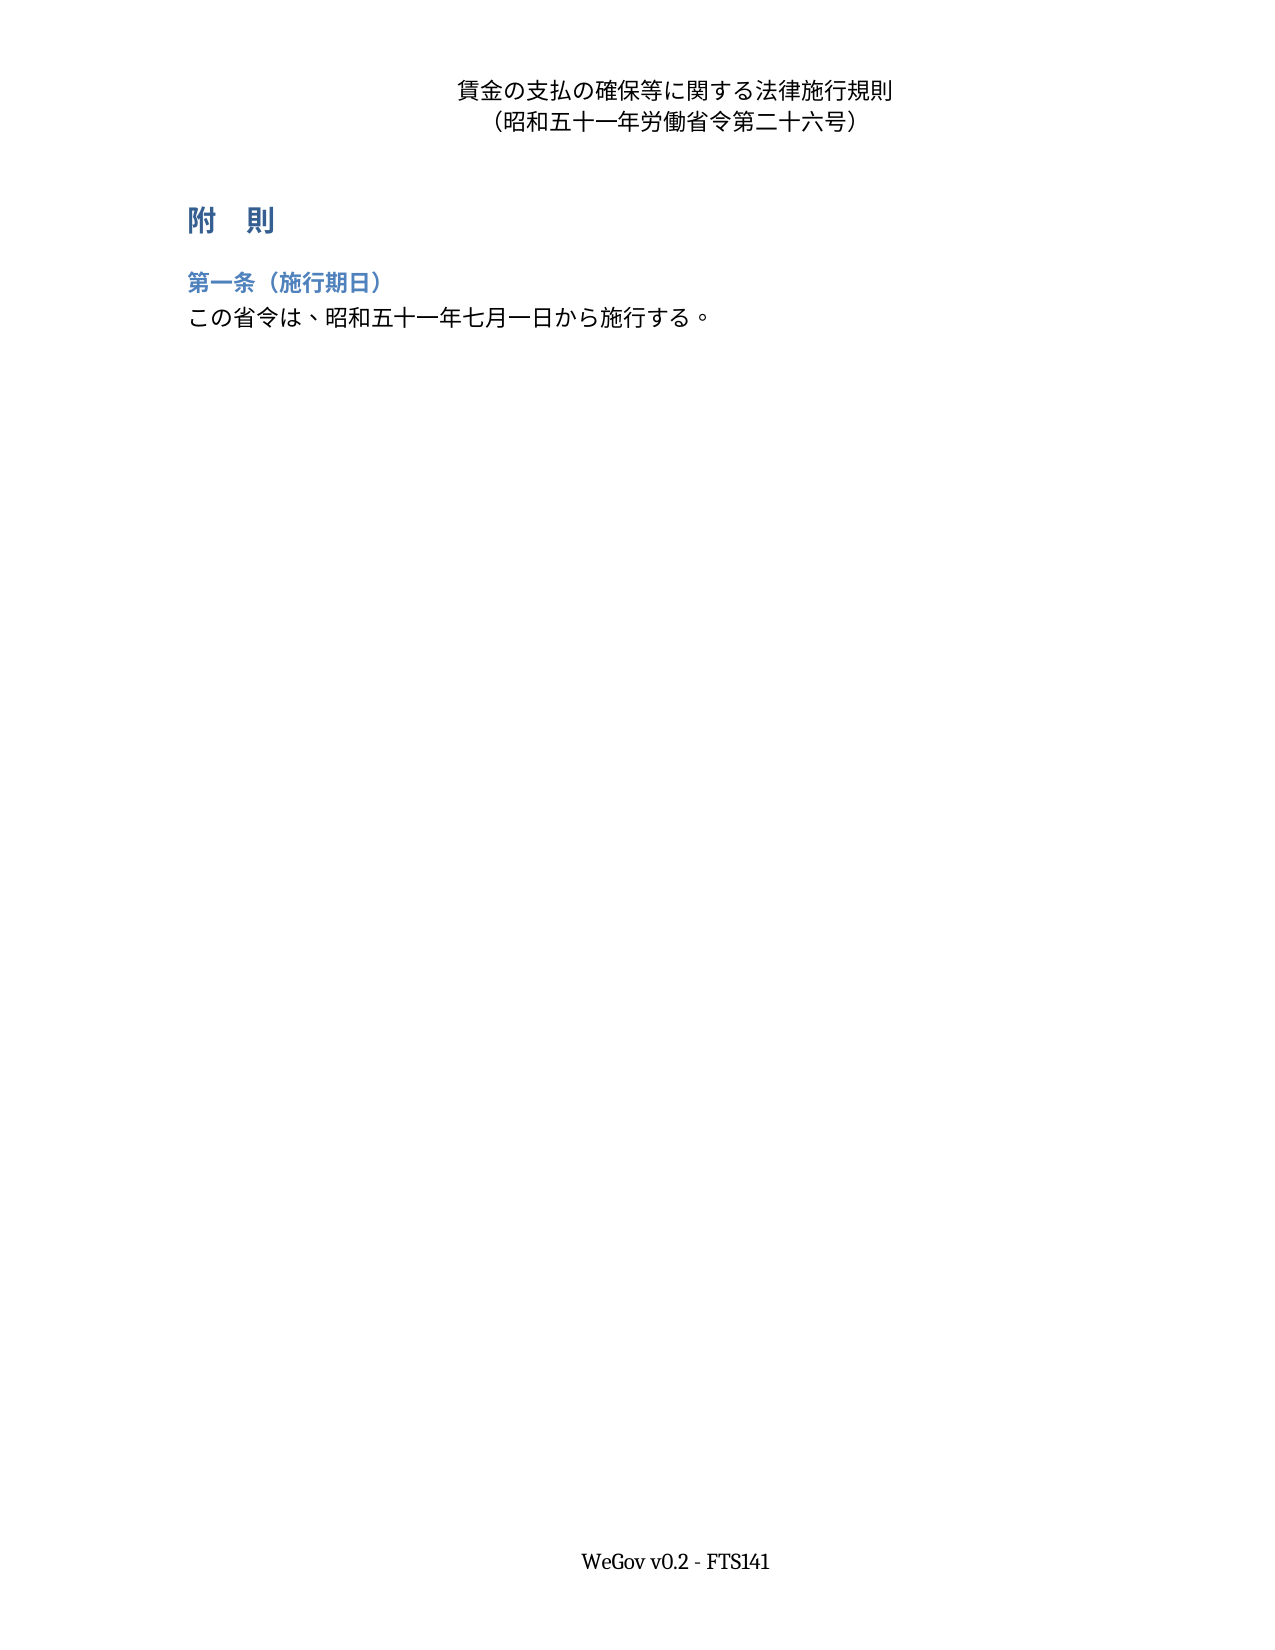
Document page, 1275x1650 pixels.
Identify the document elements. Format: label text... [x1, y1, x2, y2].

subtitle 第一条（施行期日） [187, 266, 1087, 298]
text この省令は、昭和五十一年七月一日から施行する。 [187, 302, 1087, 334]
subtitle 附 則 [187, 200, 1087, 240]
